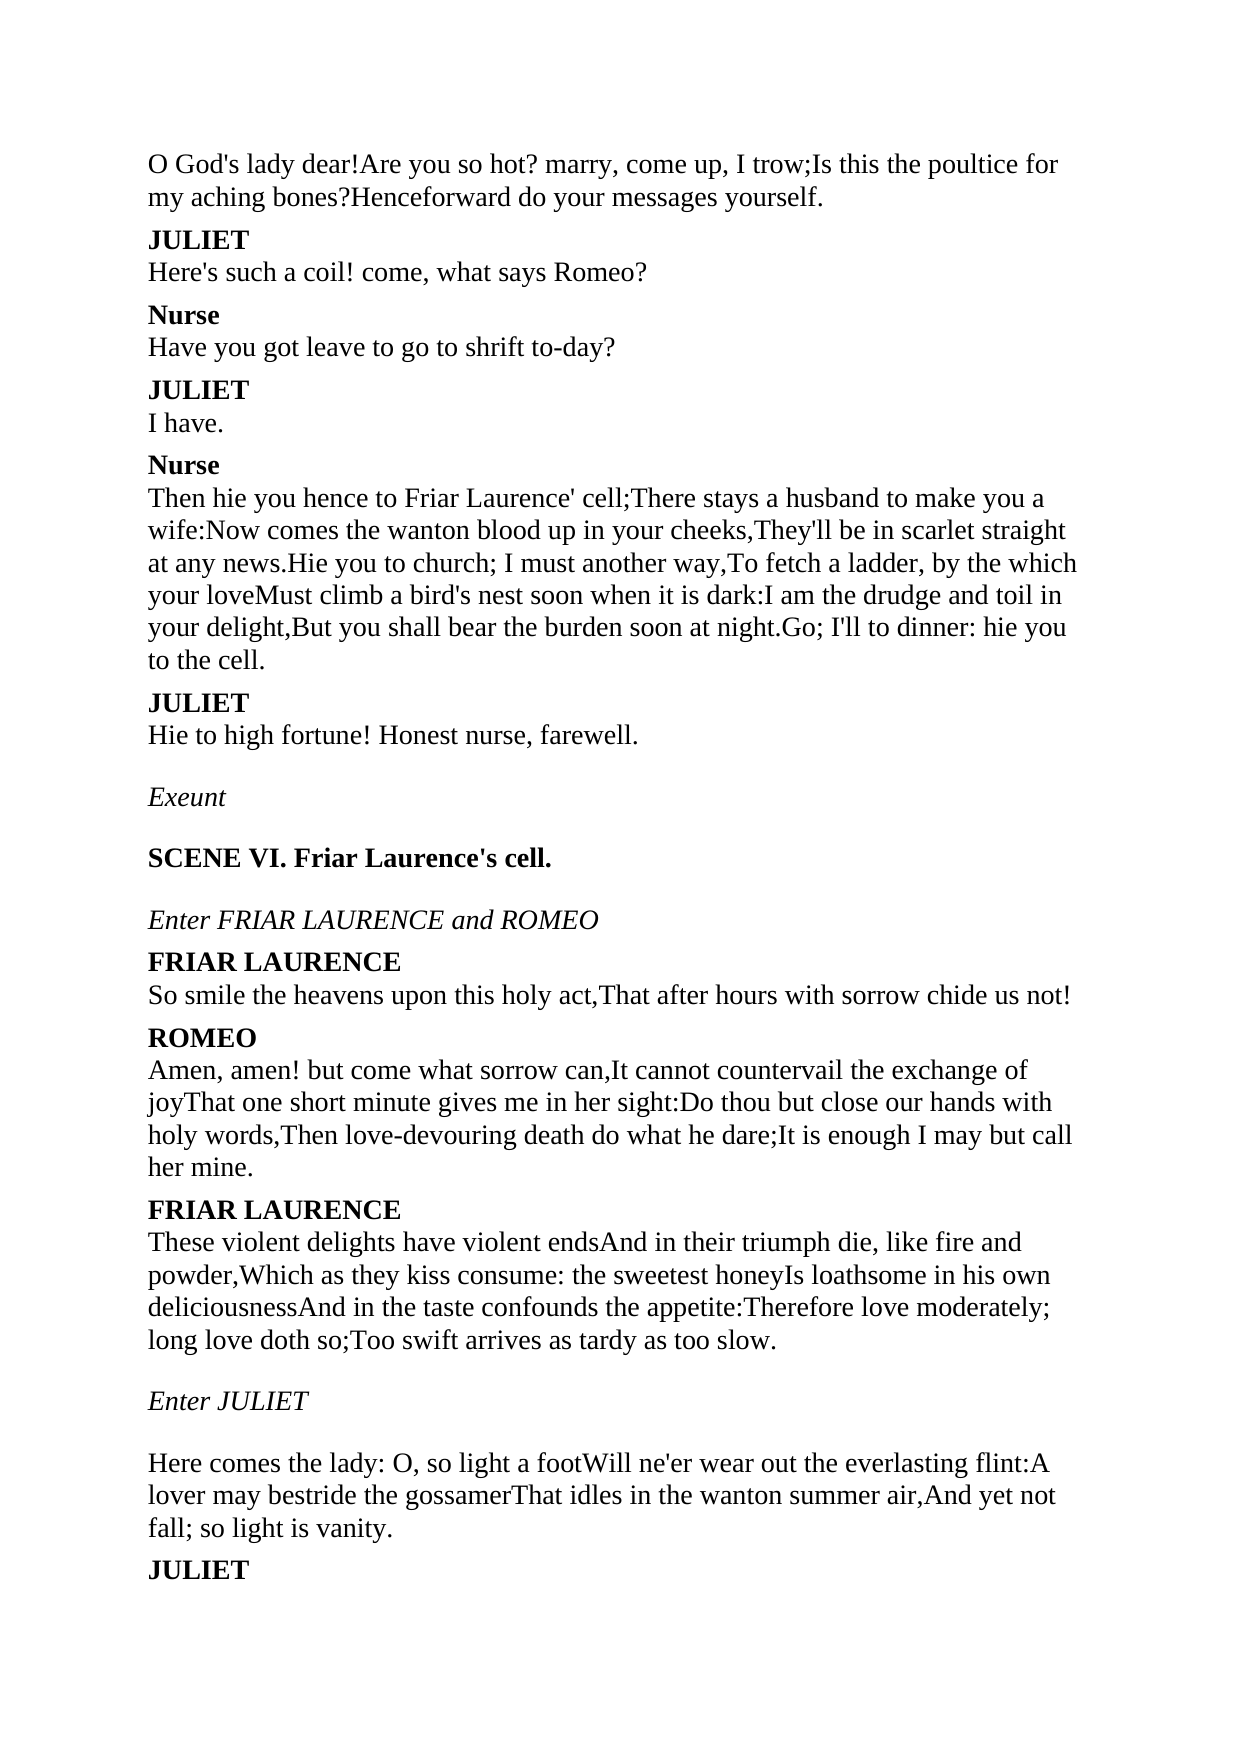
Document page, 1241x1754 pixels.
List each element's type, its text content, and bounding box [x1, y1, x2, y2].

text FRIAR LAURENCE [148, 1193, 1093, 1226]
text Have you got leave to go to shrift to-day? [148, 330, 1093, 363]
text Then hie you hence to Friar Laurence' cell;There stays a husband to make you a wife:Now comes the wanton blood up in your cheeks,They'll be in scarlet straight at any news.Hie you to church; I must another way,To fetch a ladder, by the which your loveMust climb a bird's nest soon when it is dark:I am the drudge and toil in your delight,But you shall bear the burden soon at night.Go; I'll to dinner: hie you to the cell. [148, 481, 1093, 675]
text JULIET [148, 1553, 1093, 1586]
text Nurse [148, 448, 1093, 481]
text So smile the heavens upon this holy act,That after hours with sorrow chide us not! [148, 978, 1093, 1010]
text Enter FRIAR LAURENCE and ROMEO [148, 903, 1093, 935]
text Nurse [148, 298, 1093, 330]
text These violent delights have violent endsAnd in their triumph die, like fire and powder,Which as they kiss consume: the sweetest honeyIs loathsome in his own deliciousnessAnd in the taste confounds the appetite:Therefore love moderately; long love doth so;Too swift arrives as tardy as too slow. [148, 1226, 1093, 1355]
text Here's such a coil! come, what says Romeo? [148, 255, 1093, 288]
text Exeunt [148, 779, 1093, 812]
text Hie to high fortune! Honest nurse, farewell. [148, 718, 1093, 750]
text FRIAR LAURENCE [148, 946, 1093, 978]
text O God's lady dear!Are you so hot? marry, come up, I trow;Is this the poultice for my aching bones?Henceforward do your messages yourself. [148, 148, 1093, 212]
text SCENE VI. Friar Laurence's cell. [148, 841, 1093, 873]
text JULIET [148, 686, 1093, 718]
text JULIET [148, 223, 1093, 255]
text JULIET [148, 373, 1093, 406]
text Here comes the lady: O, so light a footWill ne'er wear out the everlasting flint:A lover may bestride the gossamerThat idles in the wanton summer air,And yet not fall; so light is vanity. [148, 1446, 1093, 1543]
text Enter JULIET [148, 1384, 1093, 1417]
text Amen, amen! but come what sorrow can,It cannot countervail the exchange of joyThat one short minute gives me in her sight:Do thou but close our hands with holy words,Then love-devouring death do what he dare;It is enough I may but call her mine. [148, 1053, 1093, 1183]
text I have. [148, 406, 1093, 438]
text ROMEO [148, 1021, 1093, 1053]
